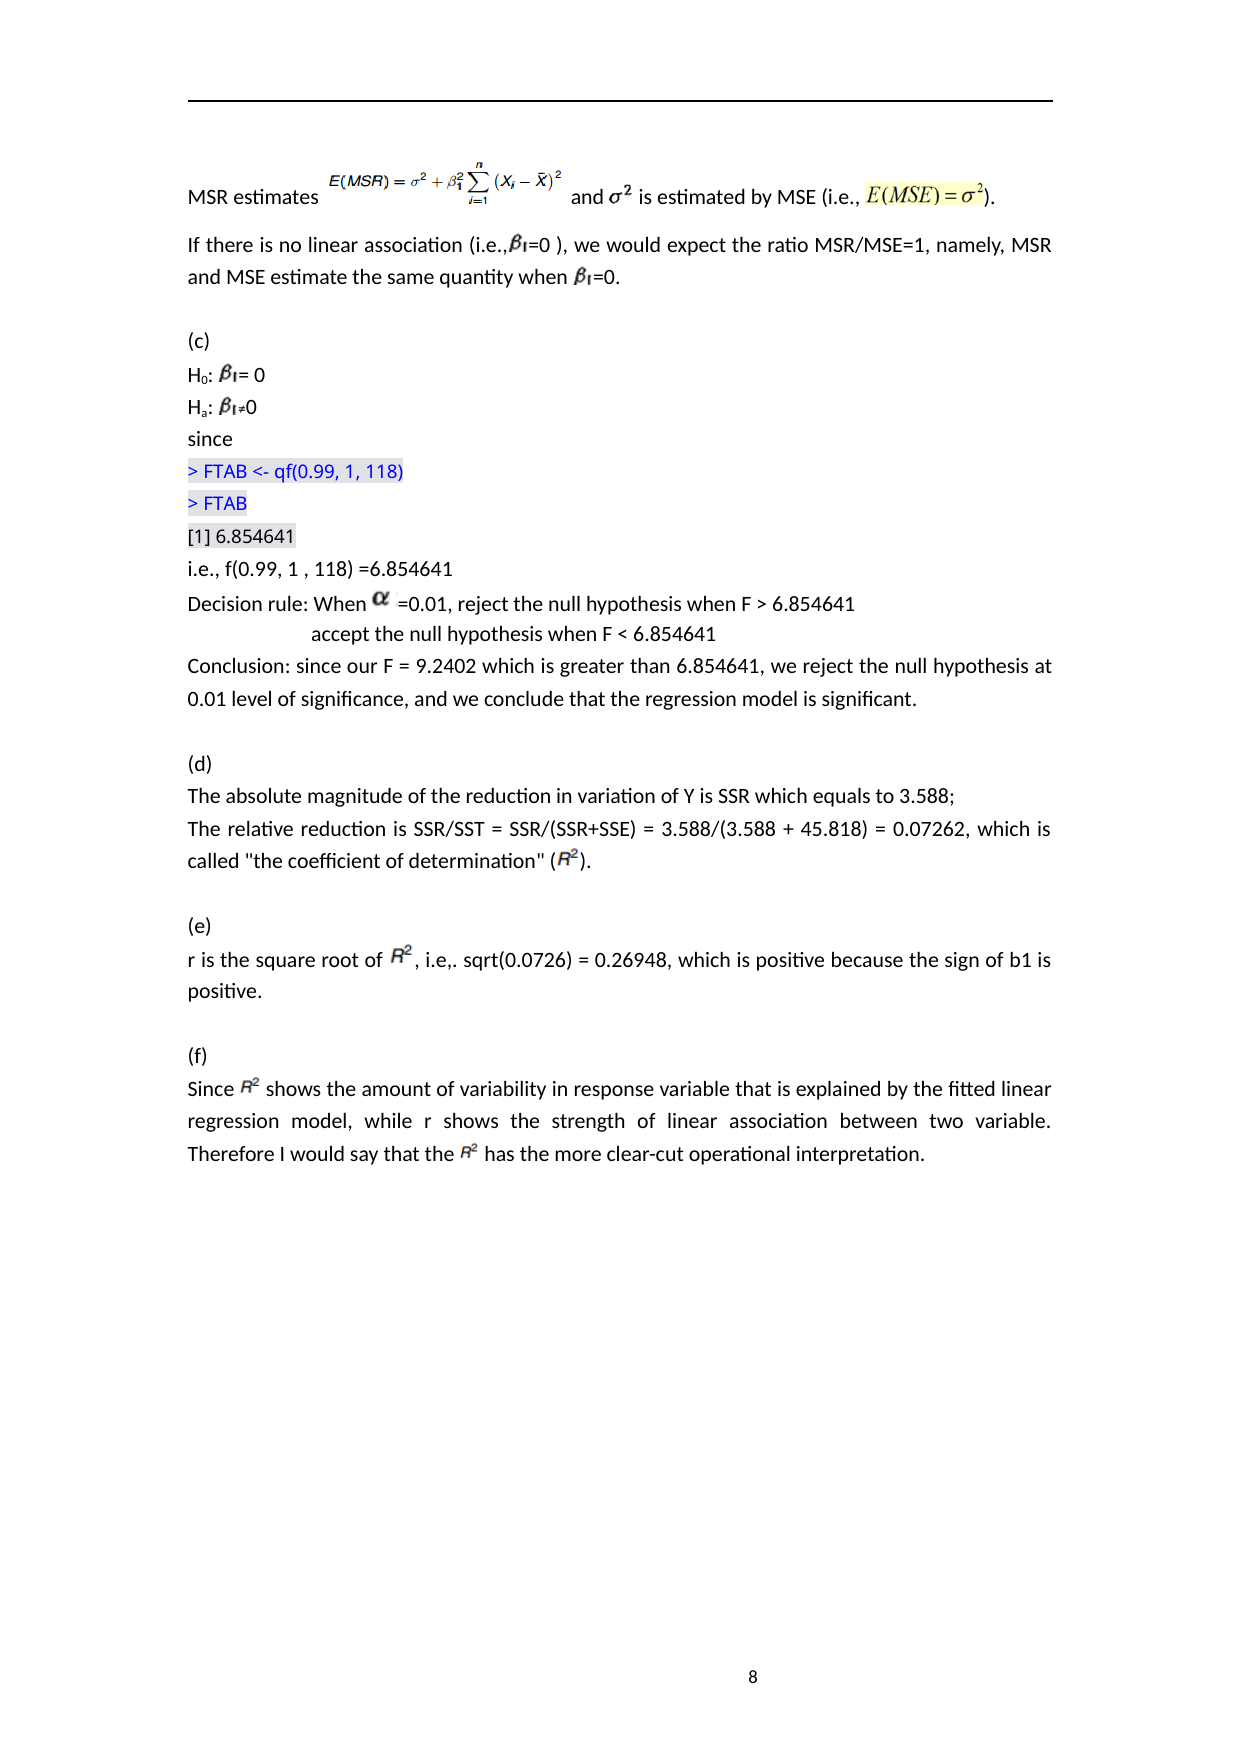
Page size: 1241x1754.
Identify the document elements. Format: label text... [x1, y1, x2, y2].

text > FTAB <- qf(0.99, 1, 118) [187, 454, 1053, 487]
picture [323, 161, 566, 205]
text MSR estimates and is estimated by MSE (i.e., ). [187, 162, 1053, 227]
picture [218, 358, 239, 382]
text (f) [187, 1039, 1053, 1072]
text If there is no linear association (i.e.,=0 ), we would expect the ratio MSR/MSE=1, namely, MSR and MSE estimate the same quantity when =0. [187, 227, 1053, 292]
picture [556, 847, 580, 869]
picture [389, 943, 414, 967]
picture [366, 584, 398, 612]
picture [459, 1142, 479, 1161]
picture [865, 182, 984, 205]
text Conclusion: since our F = 9.2402 which is greater than 6.854641, we reject the null hypothesis at 0.01 level of significance, and we conclude that the regression model is significant. [187, 649, 1053, 714]
text i.e., f(0.99, 1 , 118) =6.854641 [187, 552, 1053, 584]
text (e) [187, 909, 1053, 942]
text [1] 6.854641 [187, 519, 1053, 552]
text Decision rule: When=0.01, reject the null hypothesis when F > 6.854641 [187, 584, 1053, 617]
text Ha: ≠0 [187, 389, 1053, 422]
text H0: = 0 [187, 357, 1053, 389]
text (c) [187, 324, 1053, 357]
text Since shows the amount of variability in response variable that is explained by the fitted linear regression model, while r shows the strength of linear association between two variable. Therefore I would say that the has the more clear-cut operational interpretation. [187, 1072, 1053, 1169]
text accept the null hypothesis when F < 6.854641 [187, 617, 1053, 649]
text > FTAB [187, 487, 1053, 519]
picture [608, 183, 634, 205]
picture [508, 228, 529, 252]
text (d) [187, 747, 1053, 779]
text r is the square root of , i.e,. sqrt(0.0726) = 0.26948, which is positive because the sign of b1 is positive. [187, 942, 1053, 1007]
text since [187, 422, 1053, 454]
picture [218, 391, 238, 415]
picture [239, 1076, 261, 1096]
text The relative reduction is SSR/SST = SSR/(SSR+SSE) = 3.588/(3.588 + 45.818) = 0.07262, which is called "the coefficient of determination" (). [187, 812, 1053, 877]
picture [573, 261, 593, 285]
text The absolute magnitude of the reduction in variation of Y is SSR which equals to 3.588; [187, 779, 1053, 812]
